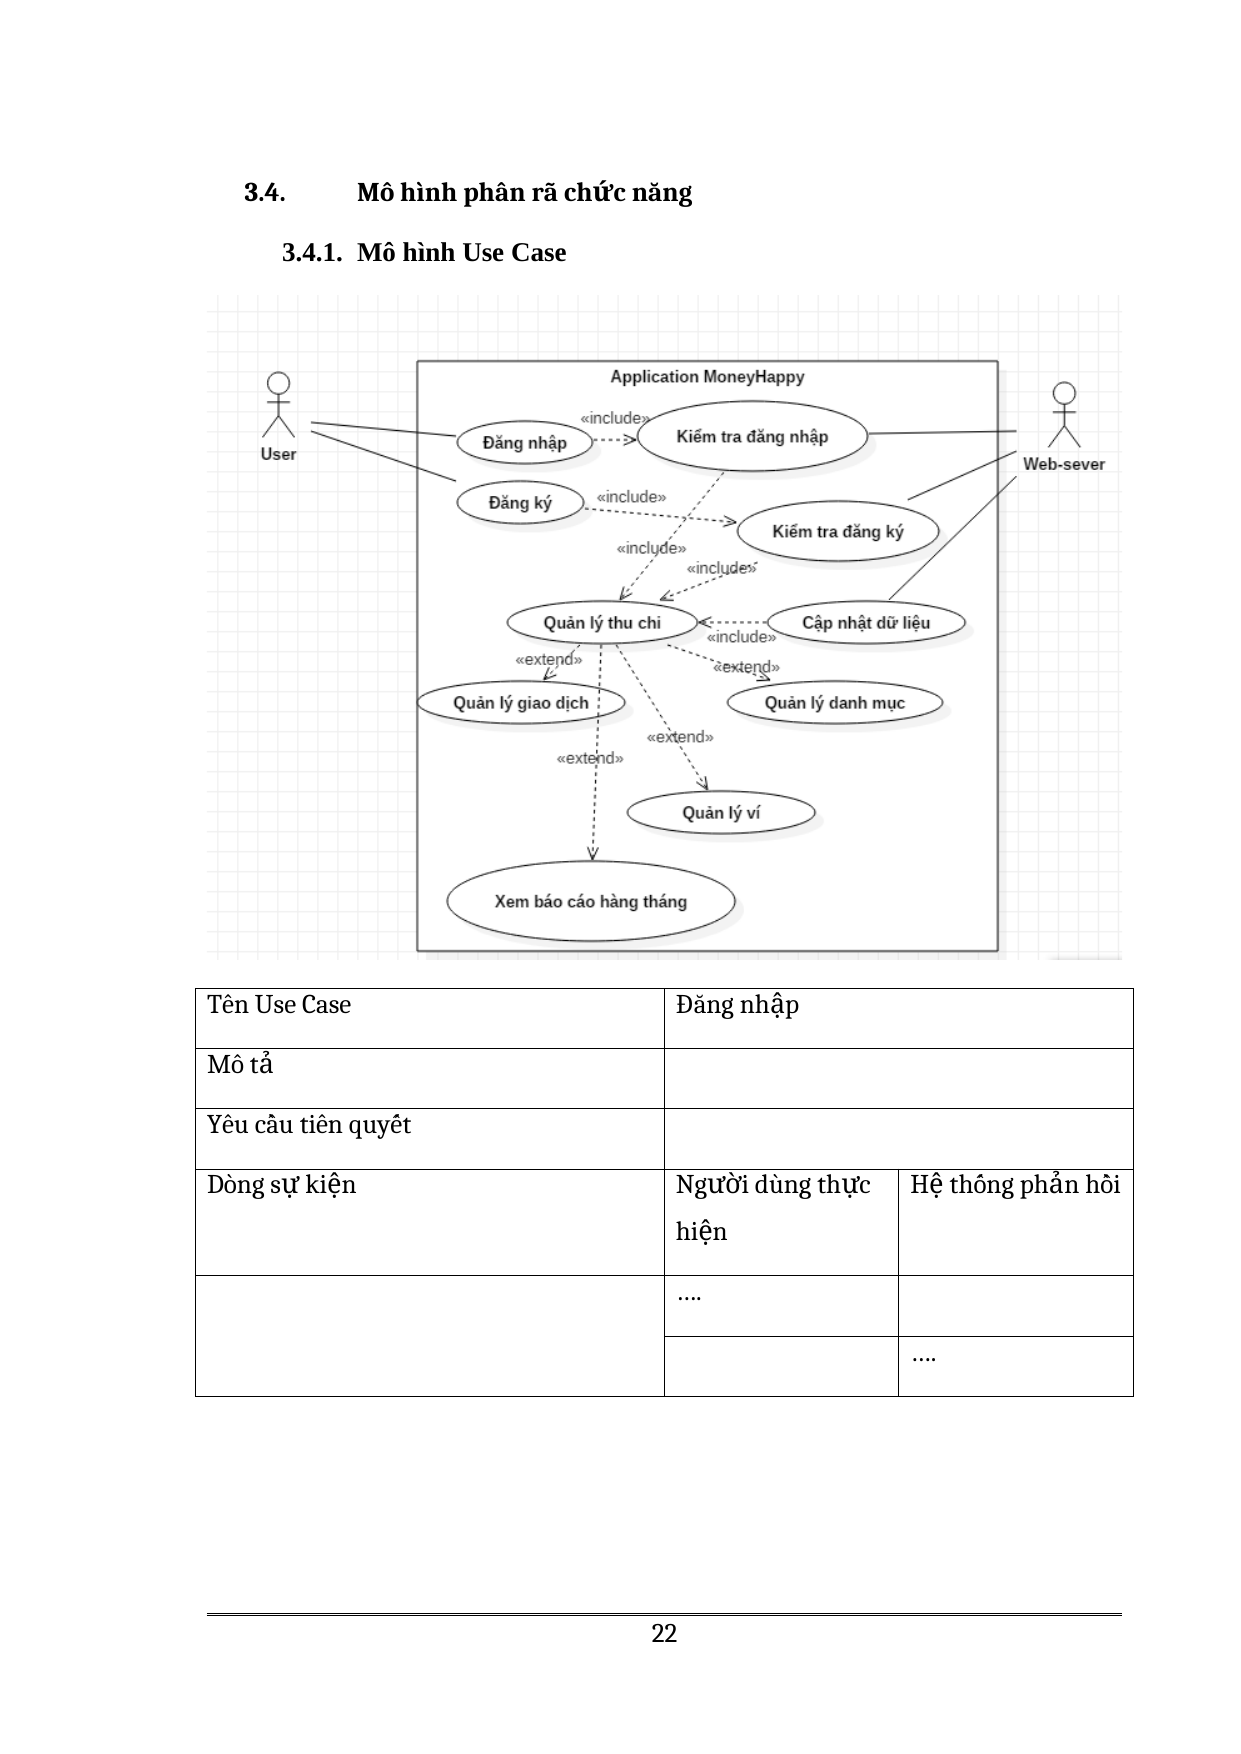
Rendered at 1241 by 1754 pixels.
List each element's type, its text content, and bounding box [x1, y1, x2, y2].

table_cell Mô tả [196, 1049, 664, 1108]
table_cell Dòng sự kiện [196, 1170, 664, 1275]
subtitle Mô hình Use Case [282, 236, 1122, 267]
table_cell Hệ thống phản hồi [899, 1170, 1133, 1275]
table_cell [899, 1276, 1133, 1336]
table_cell [665, 1109, 1133, 1168]
subtitle Mô hình phân rã chức năng [244, 177, 1122, 208]
table_cell Người dùng thực hiện [665, 1170, 898, 1275]
table_cell [665, 1337, 898, 1396]
picture [206, 295, 1123, 960]
table_header Tên Use Case [196, 989, 664, 1048]
table_cell Yêu cầu tiên quyết [196, 1109, 664, 1168]
table_cell [196, 1276, 664, 1396]
table_cell …. [899, 1337, 1133, 1396]
table_cell …. [665, 1276, 898, 1336]
table_header Đăng nhập [665, 989, 1133, 1048]
table_cell [665, 1049, 1133, 1108]
